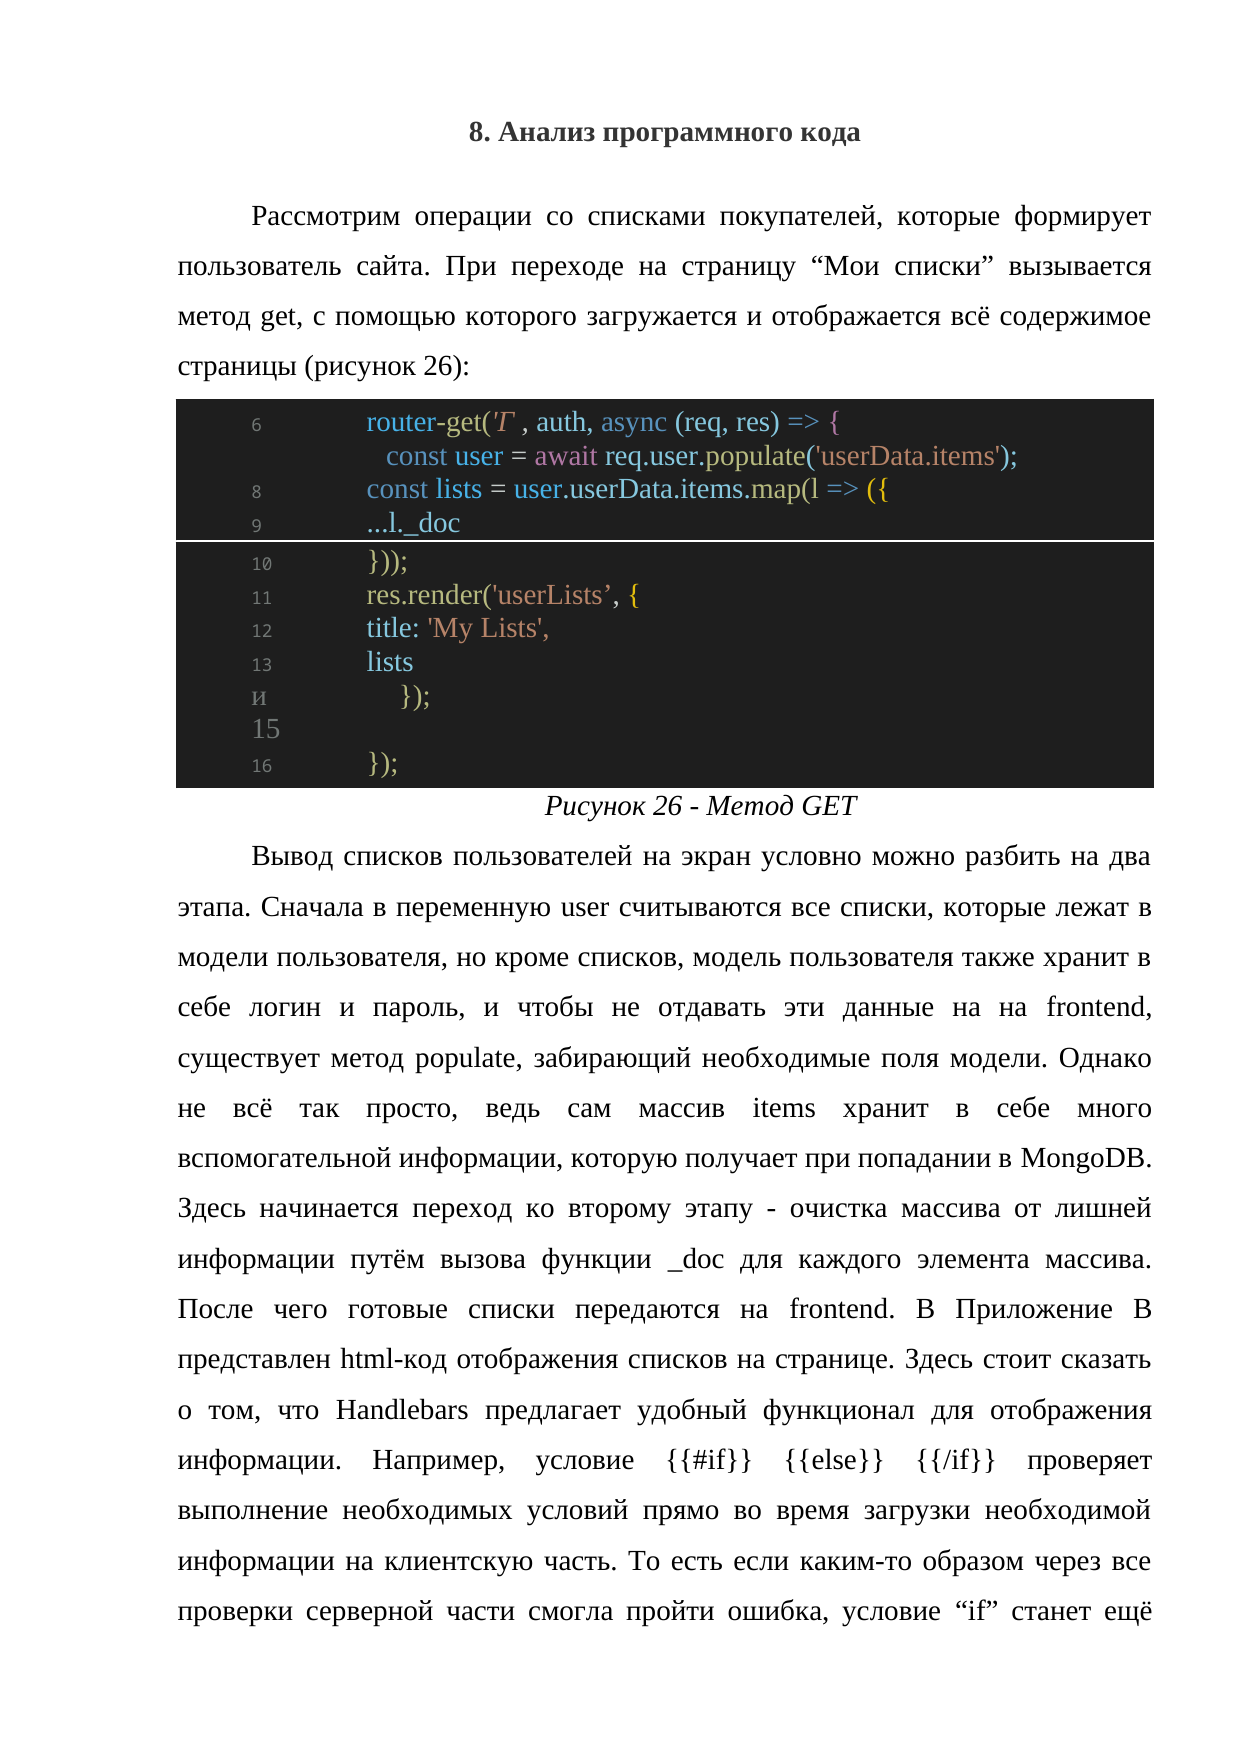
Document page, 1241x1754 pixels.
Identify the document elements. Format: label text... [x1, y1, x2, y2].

list const lists = user.userData.items.map(l => ({ [177, 472, 1152, 499]
text и }); [177, 678, 1152, 711]
list }); [177, 739, 1152, 787]
list ...l._doc [177, 499, 1152, 539]
text Рисунок 26 - Метод GET [177, 788, 1152, 822]
list title: 'My Lists', [177, 611, 1152, 644]
text const user = await req.user.populate('userData.items'); [177, 438, 1152, 472]
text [177, 838, 1152, 1627]
list res.render('userLists’, { [177, 577, 1152, 611]
list router-get('Г , auth, async (req, res) => { [177, 401, 1152, 438]
text 15 [177, 711, 1152, 739]
text Рассмотрим операции со списками покупателей, которые формирует пользователь сайта. При переходе на страницу “Мои списки” вызывается метод get, с помощью которого загружается и отображается всё содержимое страницы (рисунок 26): [177, 198, 1152, 382]
text 8. Анализ программного кода [177, 118, 1152, 147]
list })); [177, 543, 1152, 577]
list lists [177, 644, 1152, 678]
